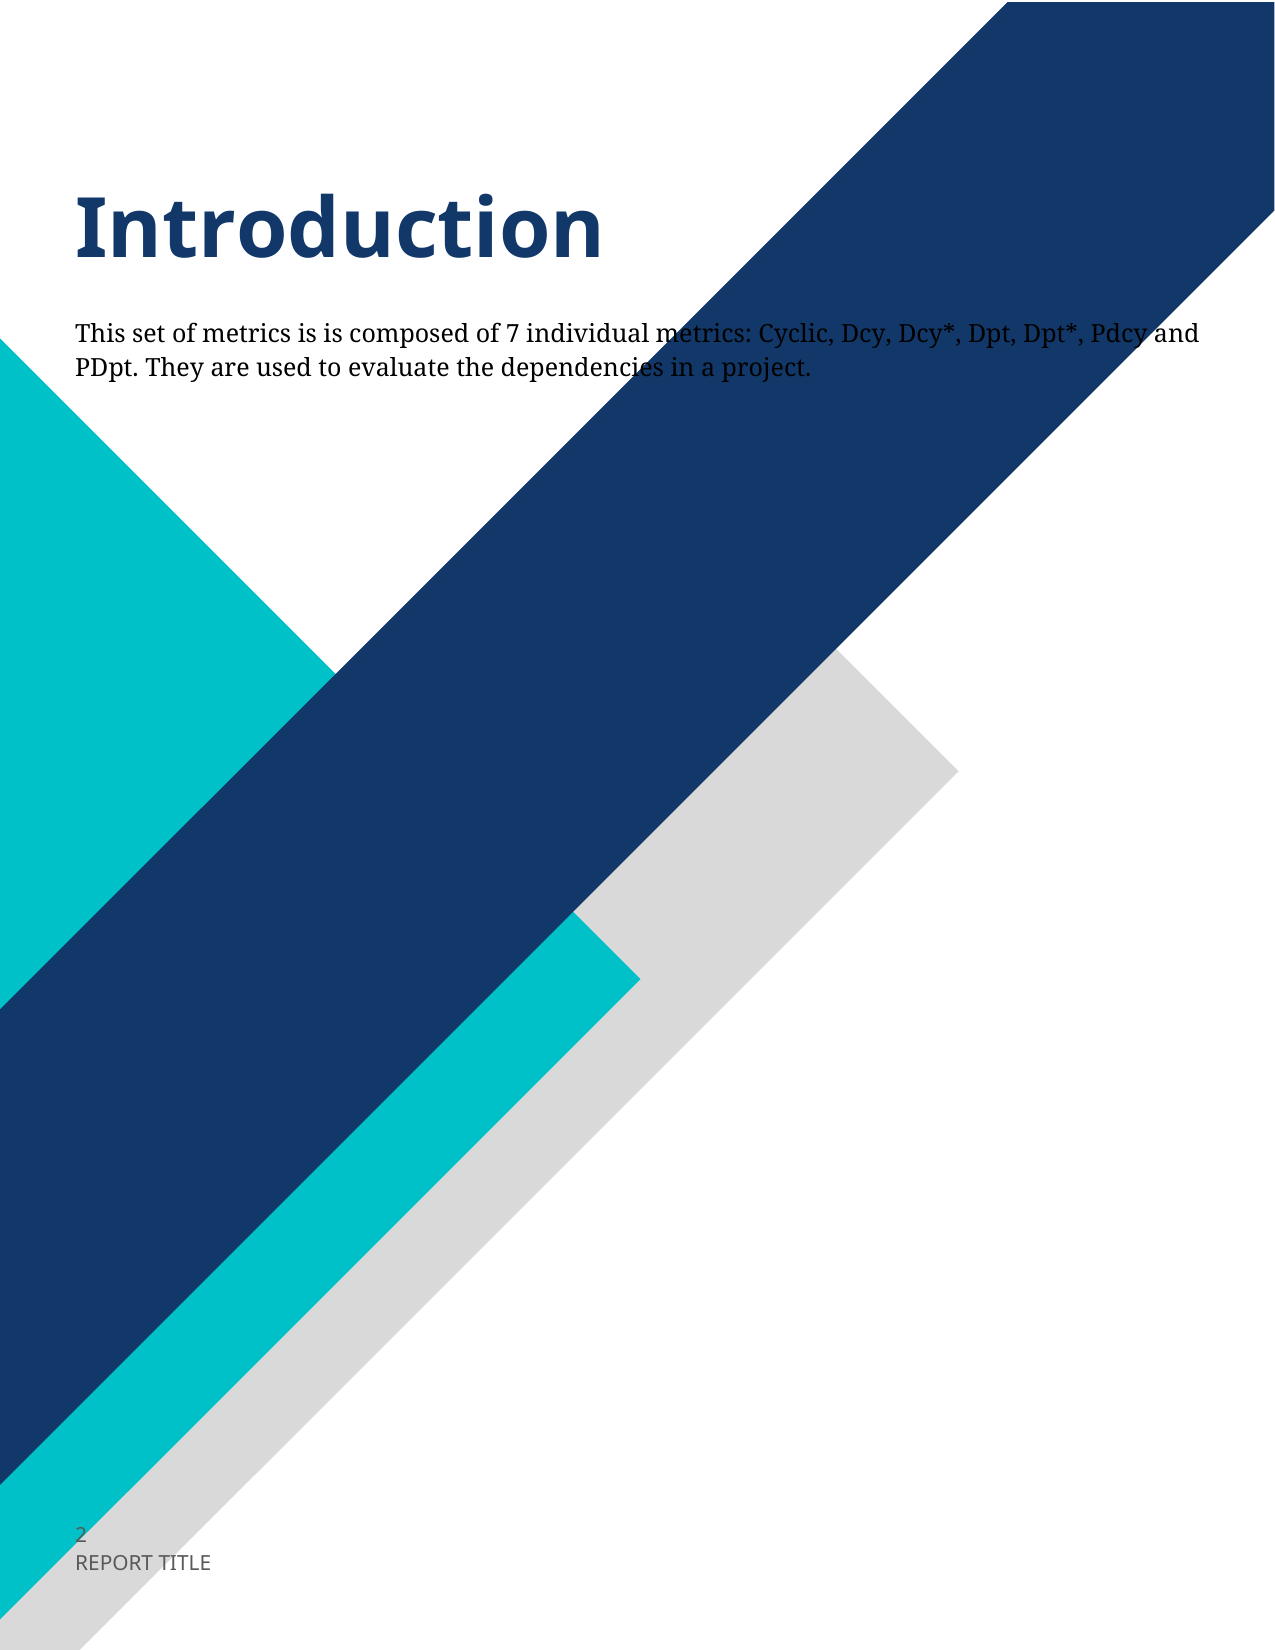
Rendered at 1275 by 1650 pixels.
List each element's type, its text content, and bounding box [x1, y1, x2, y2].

subtitle Introduction [75, 168, 1200, 282]
text This set of metrics is is composed of 7 individual metrics: Cyclic, Dcy, Dcy*, Dpt, Dpt*, Pdcy and PDpt. They are used to evaluate the dependencies in a project. [75, 316, 1200, 384]
